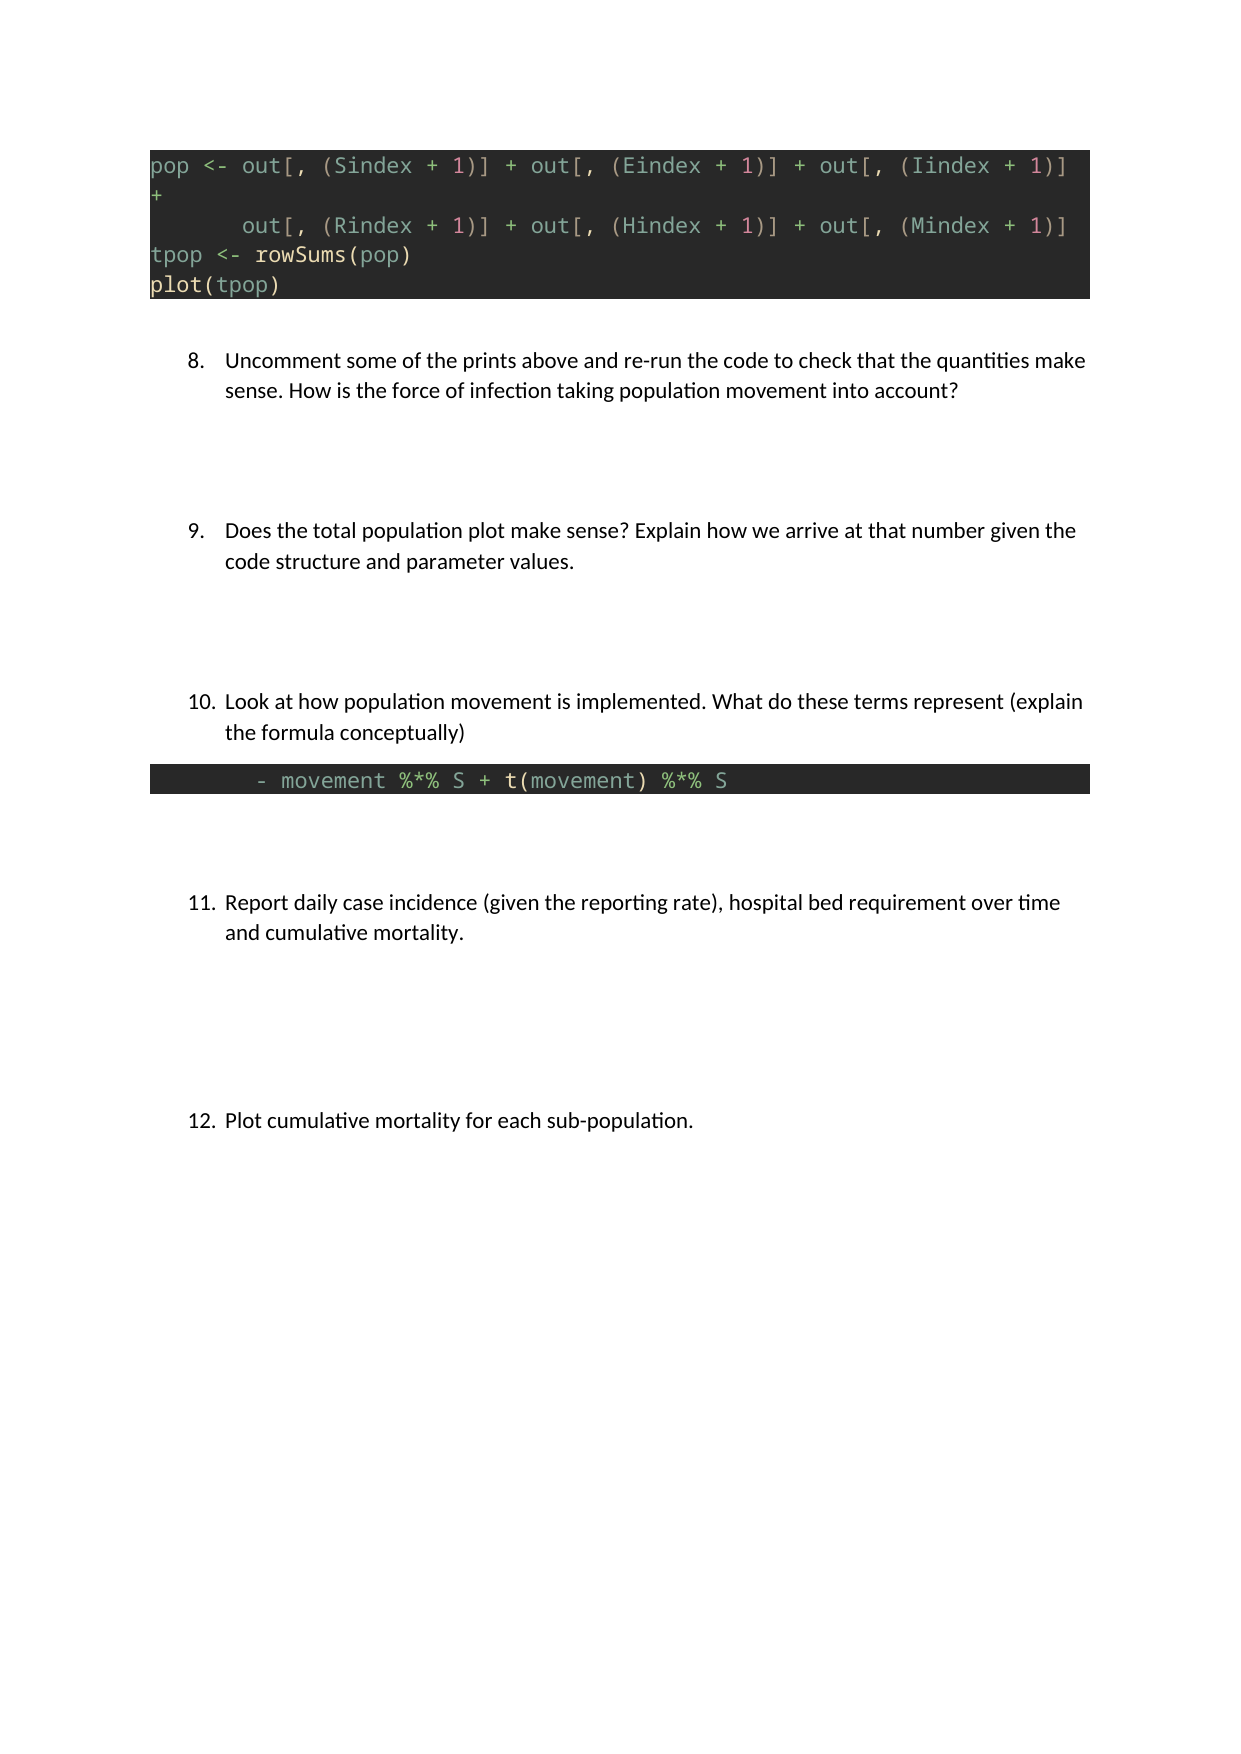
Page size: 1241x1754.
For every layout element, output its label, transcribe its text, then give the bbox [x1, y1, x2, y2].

list Does the total population plot make sense? Explain how we arrive at that number given the code structure and parameter values. [187, 517, 1090, 575]
text out[, (Rindex + 1)] + out[, (Hindex + 1)] + out[, (Mindex + 1)] [150, 209, 1090, 239]
list Look at how population movement is implemented. What do these terms represent (explain the formula conceptually) [187, 687, 1090, 746]
list Uncomment some of the prints above and re-run the code to check that the quantities make sense. How is the force of infection taking population movement into account? [187, 346, 1090, 404]
list Report daily case incidence (given the reporting rate), hospital bed requirement over time and cumulative mortality. [187, 888, 1090, 946]
text pop <- out[, (Sindex + 1)] + out[, (Eindex + 1)] + out[, (Iindex + 1)] + [150, 150, 1090, 209]
text plot(tpop) [150, 269, 1090, 299]
list Plot cumulative mortality for each sub-population. [187, 1106, 1090, 1134]
text tpop <- rowSums(pop) [150, 239, 1090, 269]
text - movement %*% S + t(movement) %*% S [150, 764, 1090, 794]
